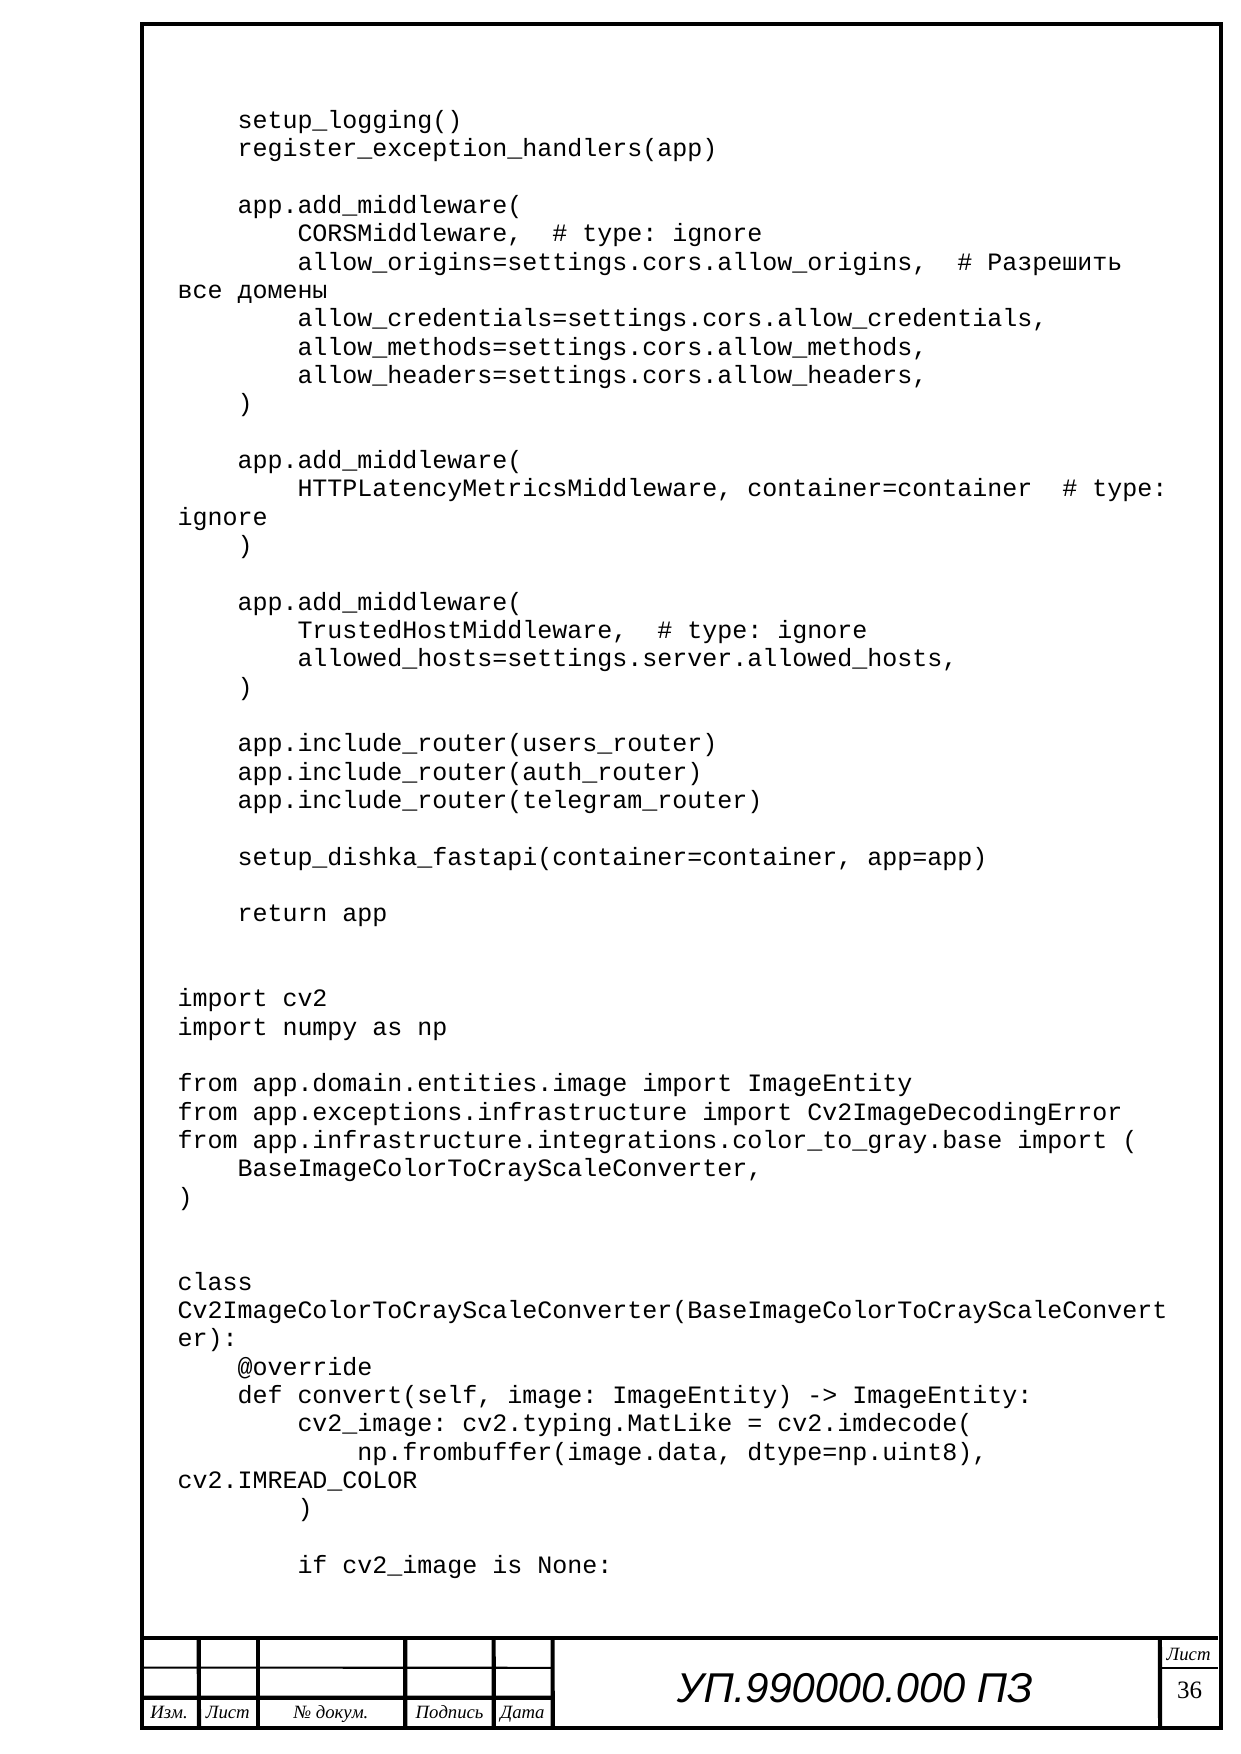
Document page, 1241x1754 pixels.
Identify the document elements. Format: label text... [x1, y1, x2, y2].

text from app.domain.entities.image import ImageEntity [177, 1071, 1181, 1099]
text allow_origins=settings.cors.allow_origins, # Разрешить все домены [177, 249, 1181, 306]
text from app.exceptions.infrastructure import Cv2ImageDecodingError [177, 1099, 1181, 1127]
text ) [177, 532, 1181, 561]
text return app [177, 901, 1181, 929]
text ) [177, 674, 1181, 702]
text np.frombuffer(image.data, dtype=np.uint8), cv2.IMREAD_COLOR [177, 1439, 1181, 1496]
text import numpy as np [177, 1014, 1181, 1042]
text TrustedHostMiddleware, # type: ignore [177, 617, 1181, 646]
text register_exception_handlers(app) [177, 136, 1181, 164]
text @override [177, 1354, 1181, 1382]
text cv2_image: cv2.typing.MatLike = cv2.imdecode( [177, 1411, 1181, 1439]
text app.include_router(auth_router) [177, 759, 1181, 787]
text app.add_middleware( [177, 589, 1181, 617]
text allowed_hosts=settings.server.allowed_hosts, [177, 646, 1181, 674]
text if cv2_image is None: [177, 1552, 1181, 1581]
text app.include_router(users_router) [177, 731, 1181, 759]
text from app.infrastructure.integrations.color_to_gray.base import ( [177, 1127, 1181, 1156]
text ) [177, 1496, 1181, 1524]
text allow_credentials=settings.cors.allow_credentials, [177, 306, 1181, 334]
text def convert(self, image: ImageEntity) -> ImageEntity: [177, 1382, 1181, 1411]
text setup_logging() [177, 107, 1181, 136]
text BaseImageColorToCrayScaleConverter, [177, 1156, 1181, 1184]
text app.add_middleware( [177, 192, 1181, 221]
text app.add_middleware( [177, 447, 1181, 476]
text allow_headers=settings.cors.allow_headers, [177, 362, 1181, 391]
text allow_methods=settings.cors.allow_methods, [177, 334, 1181, 362]
text class Cv2ImageColorToCrayScaleConverter(BaseImageColorToCrayScaleConverter): [177, 1269, 1181, 1354]
text ) [177, 391, 1181, 419]
text ) [177, 1184, 1181, 1212]
text CORSMiddleware, # type: ignore [177, 221, 1181, 249]
text import cv2 [177, 986, 1181, 1014]
text setup_dishka_fastapi(container=container, app=app) [177, 844, 1181, 872]
text HTTPLatencyMetricsMiddleware, container=container # type: ignore [177, 476, 1181, 532]
text app.include_router(telegram_router) [177, 787, 1181, 816]
